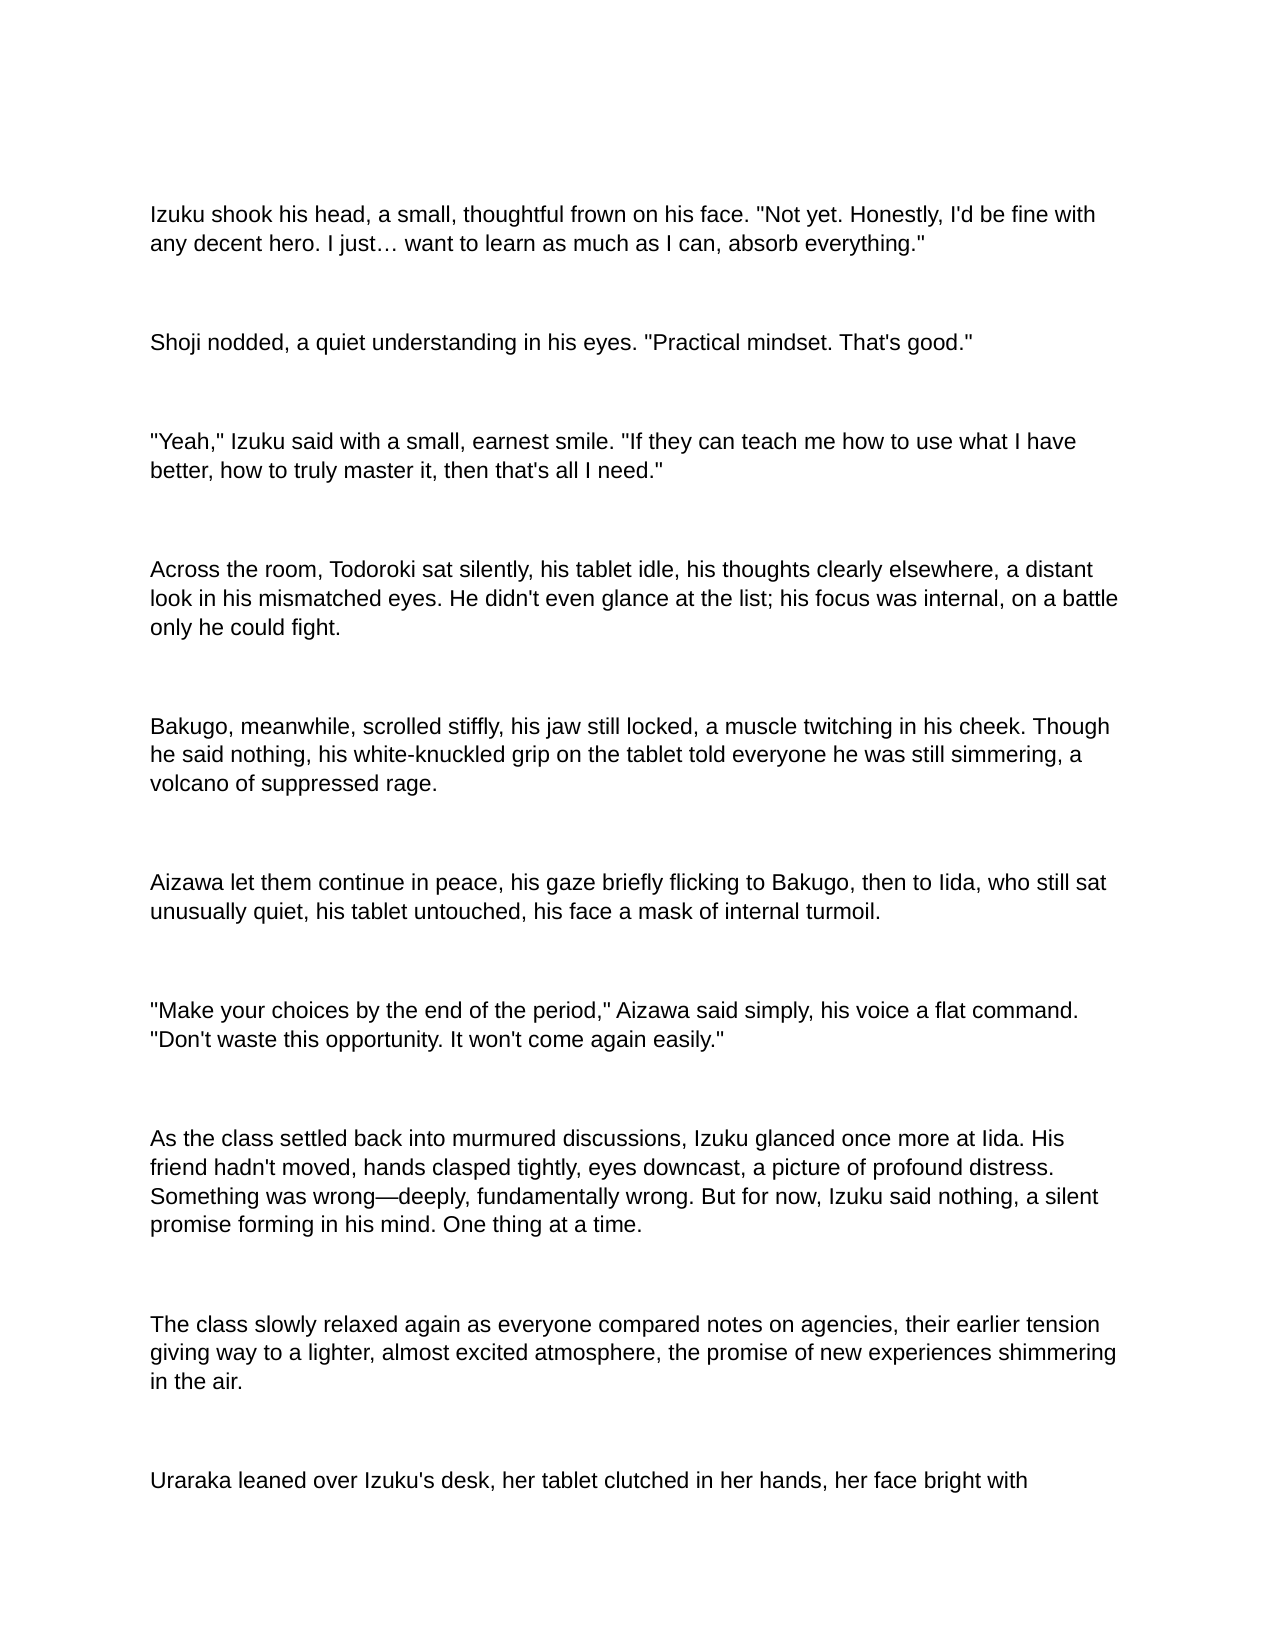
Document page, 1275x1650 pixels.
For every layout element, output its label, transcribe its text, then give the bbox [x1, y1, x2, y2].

text Izuku shook his head, a small, thoughtful frown on his face. "Not yet. Honestly, I'd be fine with any decent hero. I just… want to learn as much as I can, absorb everything." [150, 199, 1125, 257]
text "Yeah," Izuku said with a small, earnest smile. "If they can teach me how to use what I have better, how to truly master it, then that's all I need." [150, 427, 1125, 484]
text Aizawa let them continue in peace, his gaze briefly flicking to Bakugo, then to Iida, who still sat unusually quiet, his tablet untouched, his face a mask of internal turmoil. [150, 868, 1125, 925]
text The class slowly relaxed again as everyone compared notes on agencies, their earlier tension giving way to a lighter, almost excited atmosphere, the promise of new experiences shimmering in the air. [150, 1309, 1125, 1395]
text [150, 1466, 1125, 1494]
text Bakugo, meanwhile, scrolled stiffly, his jaw still locked, a muscle twitching in his cheek. Though he said nothing, his white-knuckled grip on the tablet told everyone he was still simmering, a volcano of suppressed rage. [150, 711, 1125, 797]
text Across the room, Todoroki sat silently, his tablet idle, his thoughts clearly elsewhere, a distant look in his mismatched eyes. He didn't even glance at the list; his focus was internal, on a battle only he could fight. [150, 554, 1125, 641]
text "Make your choices by the end of the period," Aizawa said simply, his voice a flat command. "Don't waste this opportunity. It won't come again easily." [150, 996, 1125, 1053]
text Shoji nodded, a quiet understanding in his eyes. "Practical mindset. That's good." [150, 327, 1125, 356]
text As the class settled back into murmured discussions, Izuku glanced once more at Iida. His friend hadn't moved, hands clasped tightly, eyes downcast, a picture of profound distress. Something was wrong—deeply, fundamentally wrong. But for now, Izuku said nothing, a silent promise forming in his mind. One thing at a time. [150, 1124, 1125, 1239]
